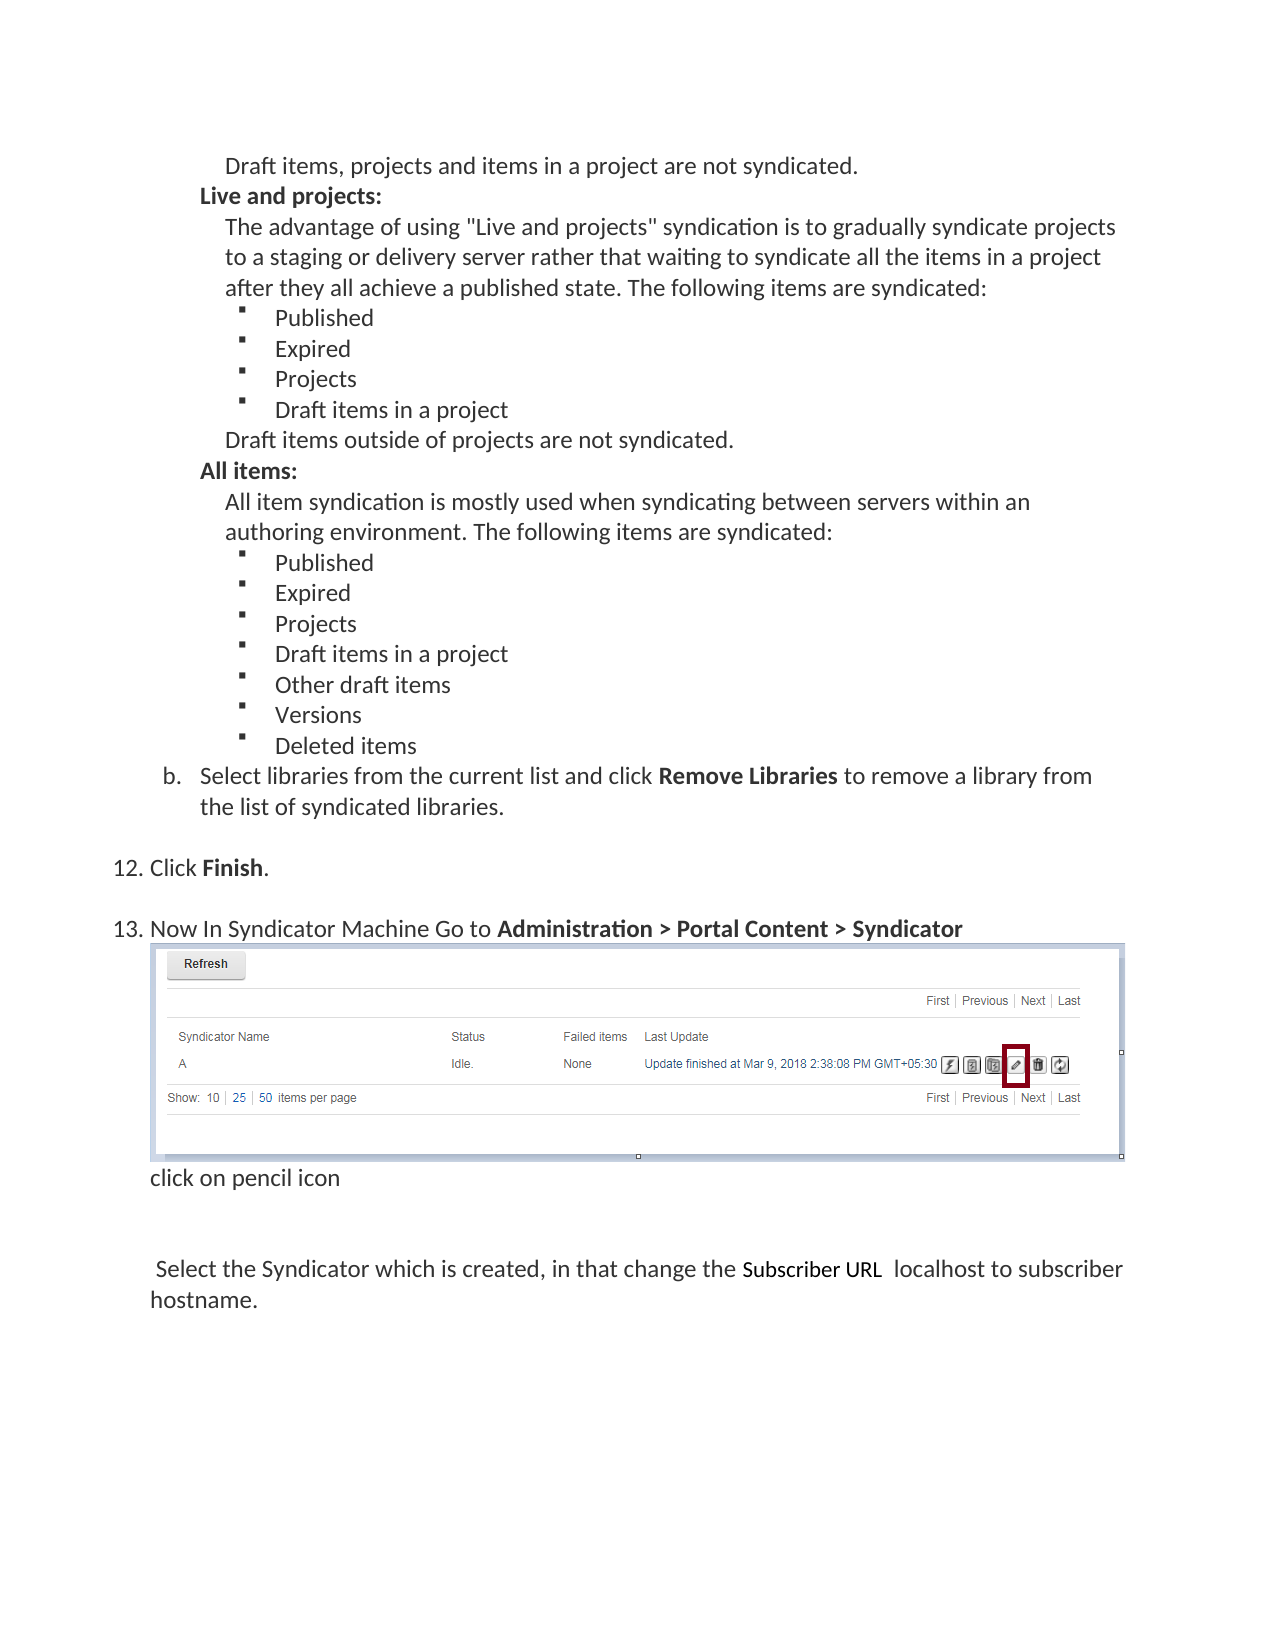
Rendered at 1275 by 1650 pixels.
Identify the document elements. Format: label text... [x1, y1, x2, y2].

list Versions [237, 699, 1125, 730]
list Deleted items [237, 730, 1125, 760]
list Expired [237, 333, 1125, 364]
text Draft items, projects and items in a project are not syndicated. [225, 150, 1125, 181]
list Other draft items [237, 669, 1125, 699]
list Published [237, 547, 1125, 577]
list Now In Syndicator Machine Go to Administration > Portal Content > Syndicator [112, 913, 1125, 943]
text Select the Syndicator which is created, in that change the Subscriber URL localhost to subscriber hostname. [150, 1254, 1125, 1315]
text All item syndication is mostly used when syndicating between servers within an authoring environment. The following items are syndicated: [225, 486, 1125, 547]
text The advantage of using "Live and projects" syndication is to gradually syndicate projects to a staging or delivery server rather that waiting to syndicate all the items in a project after they all achieve a published state. The following items are syndicated: [225, 211, 1125, 303]
text Draft items outside of projects are not syndicated. [225, 425, 1125, 455]
list Draft items in a project [237, 638, 1125, 669]
list Projects [237, 608, 1125, 638]
list Select libraries from the current list and click Remove Libraries to remove a library from the list of syndicated libraries. [162, 760, 1125, 821]
list Projects [237, 364, 1125, 394]
list Draft items in a project [237, 394, 1125, 425]
text All items: [200, 455, 1125, 486]
list Click Finish. [112, 852, 1125, 882]
text click on pencil icon [150, 1162, 1125, 1193]
list Published [237, 303, 1125, 333]
text Live and projects: [200, 181, 1125, 211]
picture [150, 943, 1125, 1162]
list Expired [237, 577, 1125, 608]
